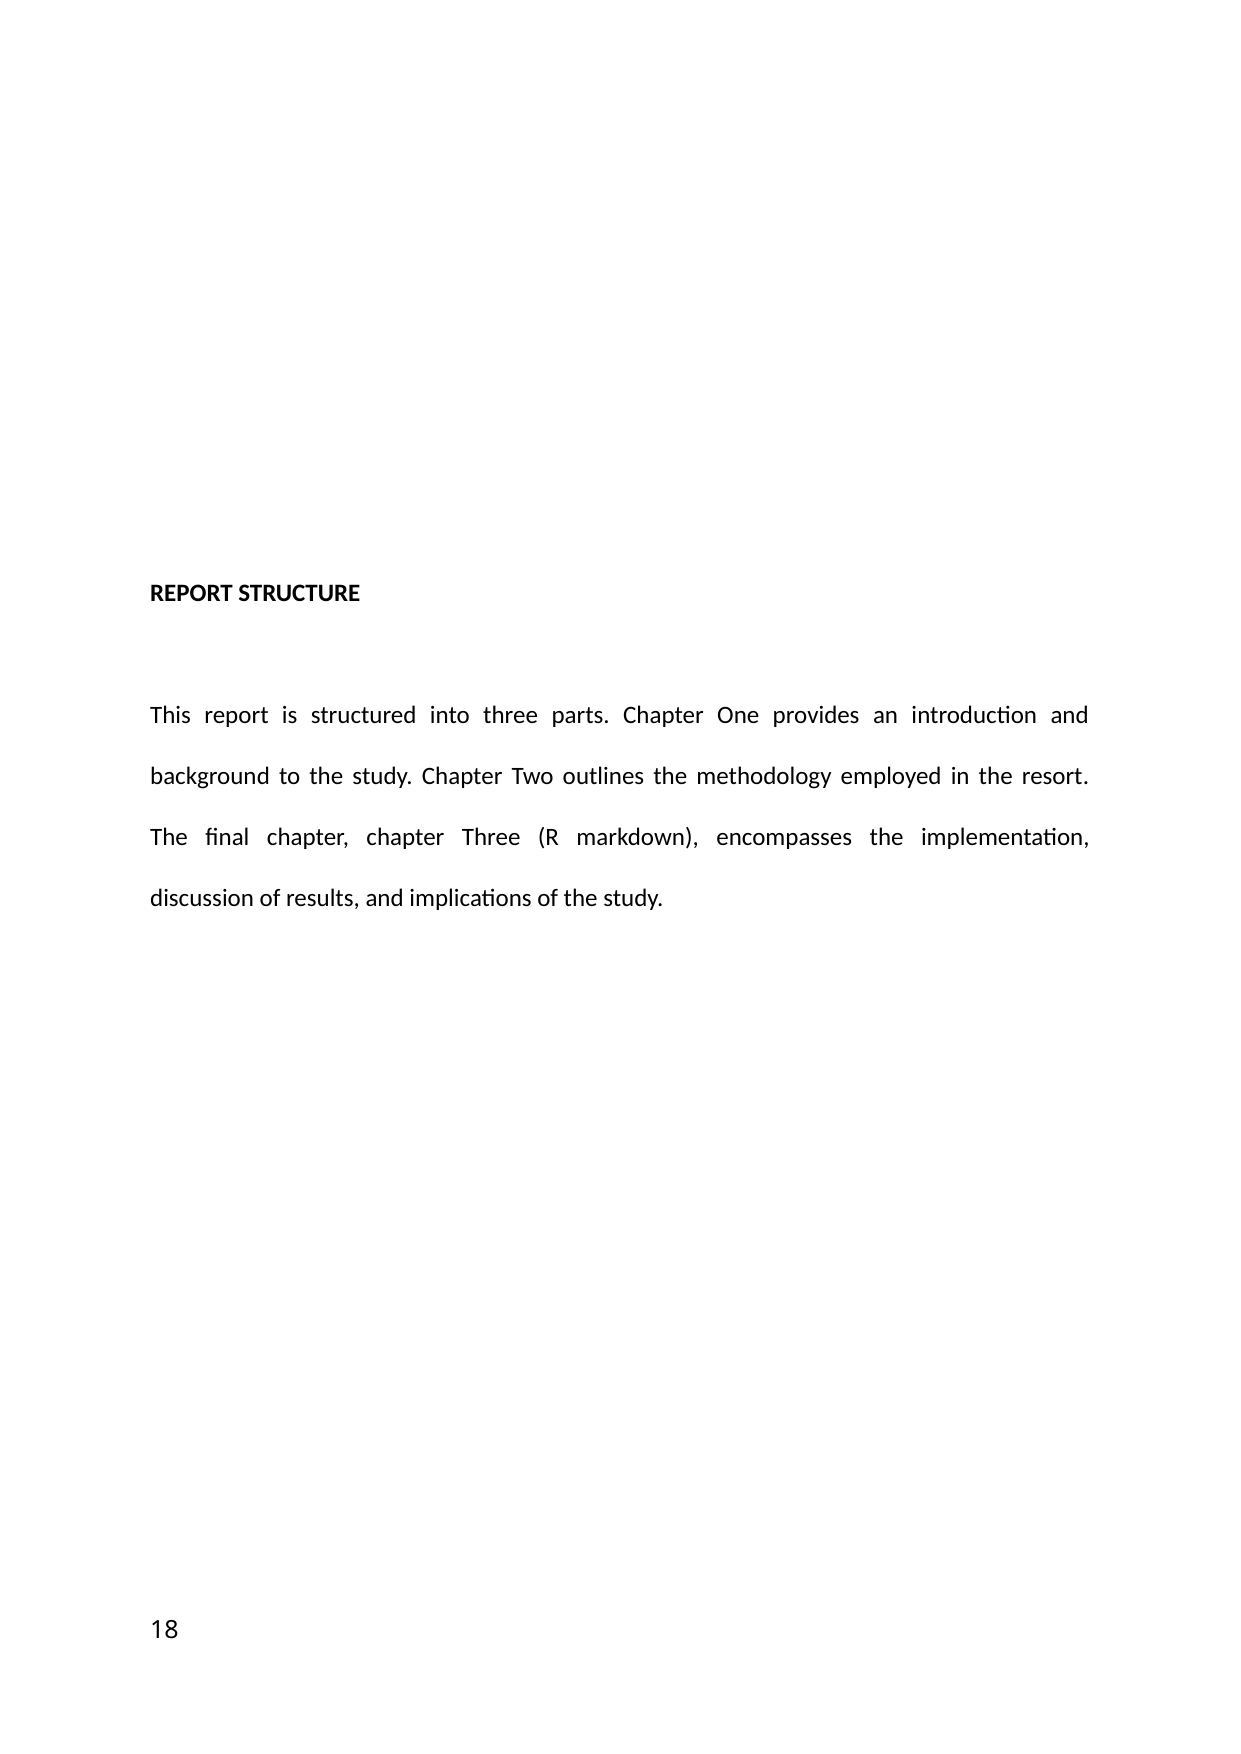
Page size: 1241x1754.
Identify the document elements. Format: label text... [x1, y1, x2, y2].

text This report is structured into three parts. Chapter One provides an introduction and background to the study. Chapter Two outlines the methodology employed in the resort. The final chapter, chapter Three (R markdown), encompasses the implementation, discussion of results, and implications of the study. [150, 699, 1090, 913]
text REPORT STRUCTURE [150, 577, 1090, 608]
